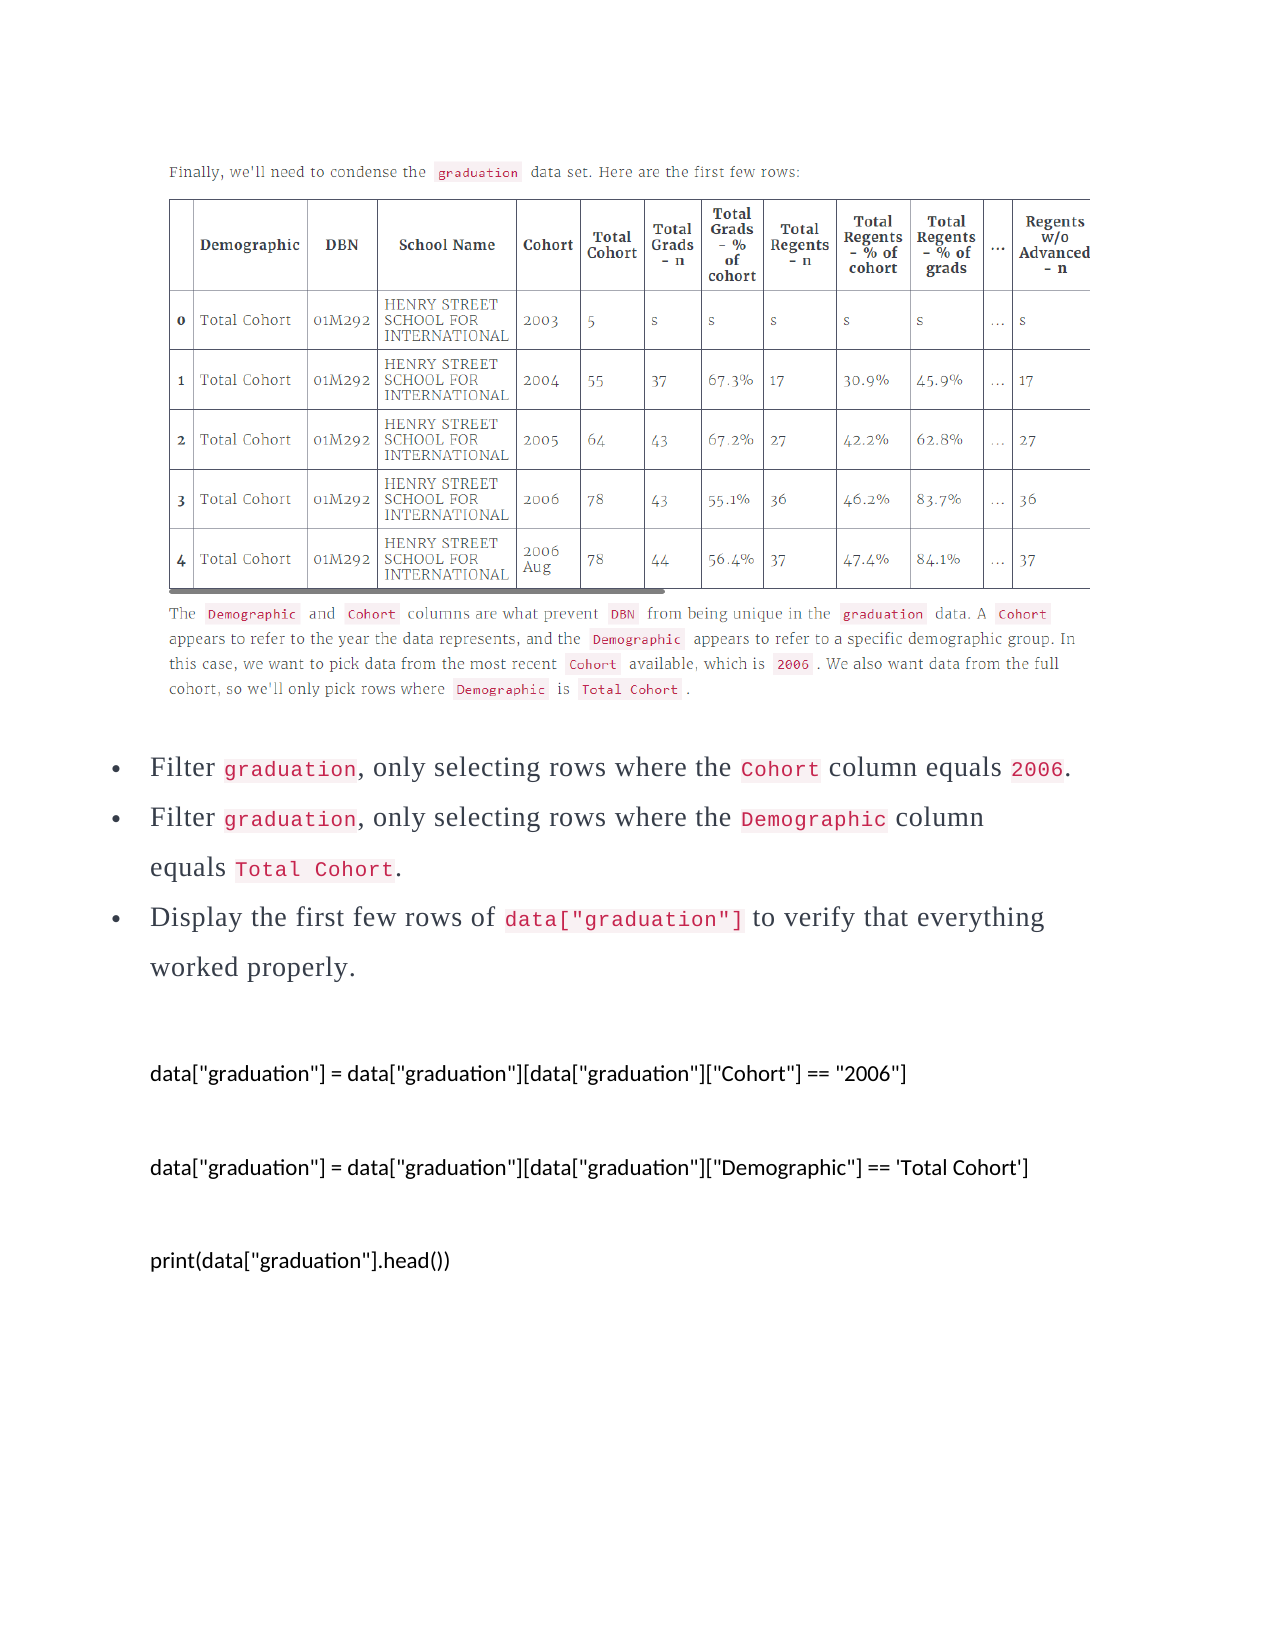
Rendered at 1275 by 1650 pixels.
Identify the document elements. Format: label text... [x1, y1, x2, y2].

list Display the first few rows of data["graduation"] to verify that everything worked properly. [112, 883, 1125, 983]
list Filter graduation, only selecting rows where the Cohort column equals 2006. [112, 733, 1125, 783]
text print(data["graduation"].head()) [150, 1246, 1125, 1274]
text data["graduation"] = data["graduation"][data["graduation"]["Cohort"] == "2006"] [150, 1059, 1125, 1087]
list Filter graduation, only selecting rows where the Demographic column equals Total Cohort. [112, 783, 1125, 883]
picture [150, 150, 1124, 702]
text data["graduation"] = data["graduation"][data["graduation"]["Demographic"] == 'Total Cohort'] [150, 1153, 1125, 1181]
